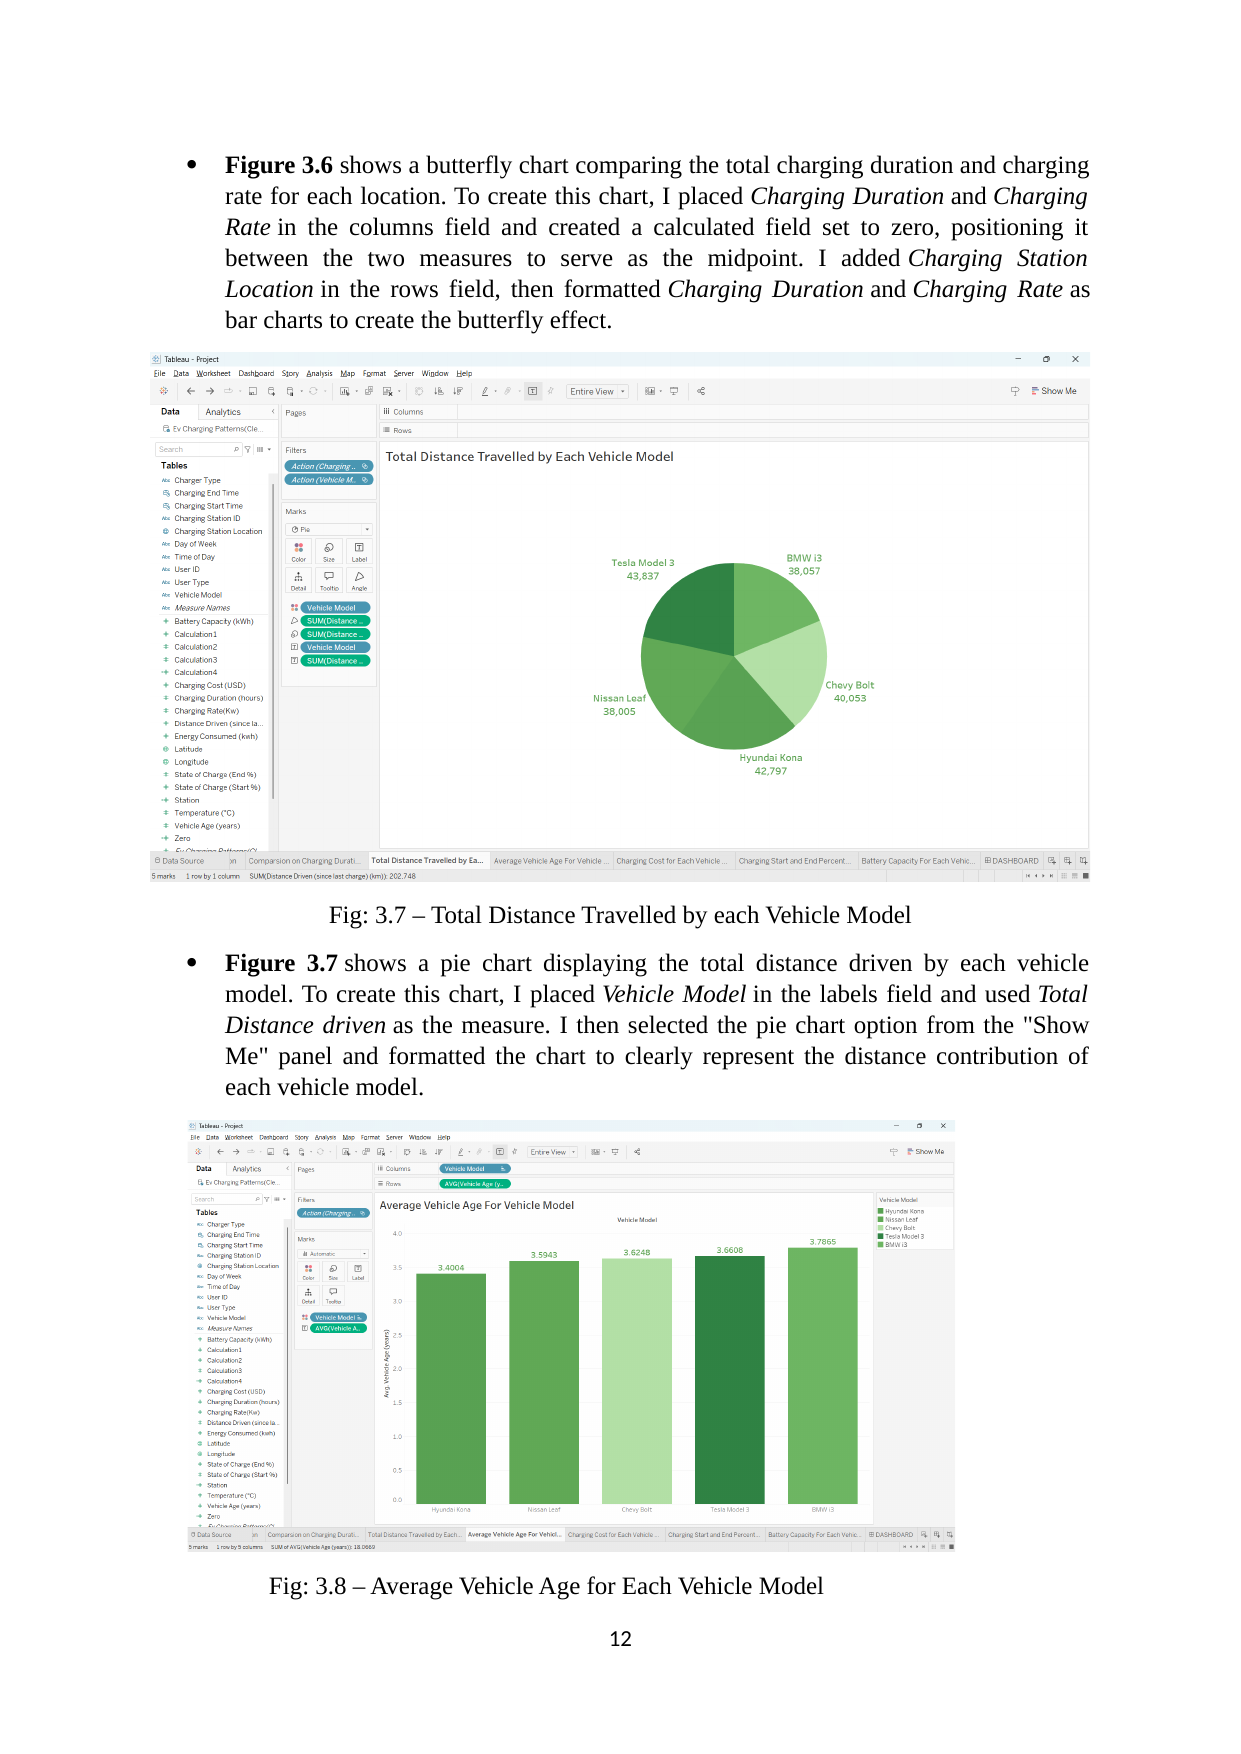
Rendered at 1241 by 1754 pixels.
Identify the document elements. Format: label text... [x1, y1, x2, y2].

text Fig: 3.7 – Total Distance Travelled by each Vehicle Model [150, 901, 1090, 929]
text Fig: 3.8 – Average Vehicle Age for Each Vehicle Model [187, 1571, 1090, 1599]
list Figure 3.7 shows a pie chart displaying the total distance driven by each vehicle model. To create this chart, I placed Vehicle Model in the labels field and used Total Distance driven as the measure. I then selected the pie chart option from the "Show Me" panel and formatted the chart to clearly represent the distance contribution of each vehicle model. [187, 948, 1090, 1101]
picture [150, 352, 1091, 882]
list Figure 3.6 shows a butterfly chart comparing the total charging duration and charging rate for each location. To create this chart, I placed Charging Duration and Charging Rate in the columns field and created a calculated field set to zero, positioning it between the two measures to serve as the midpoint. I added Charging Station Location in the rows field, then formatted Charging Duration and Charging Rate as bar charts to create the butterfly effect. [187, 150, 1090, 334]
picture [187, 1120, 956, 1552]
